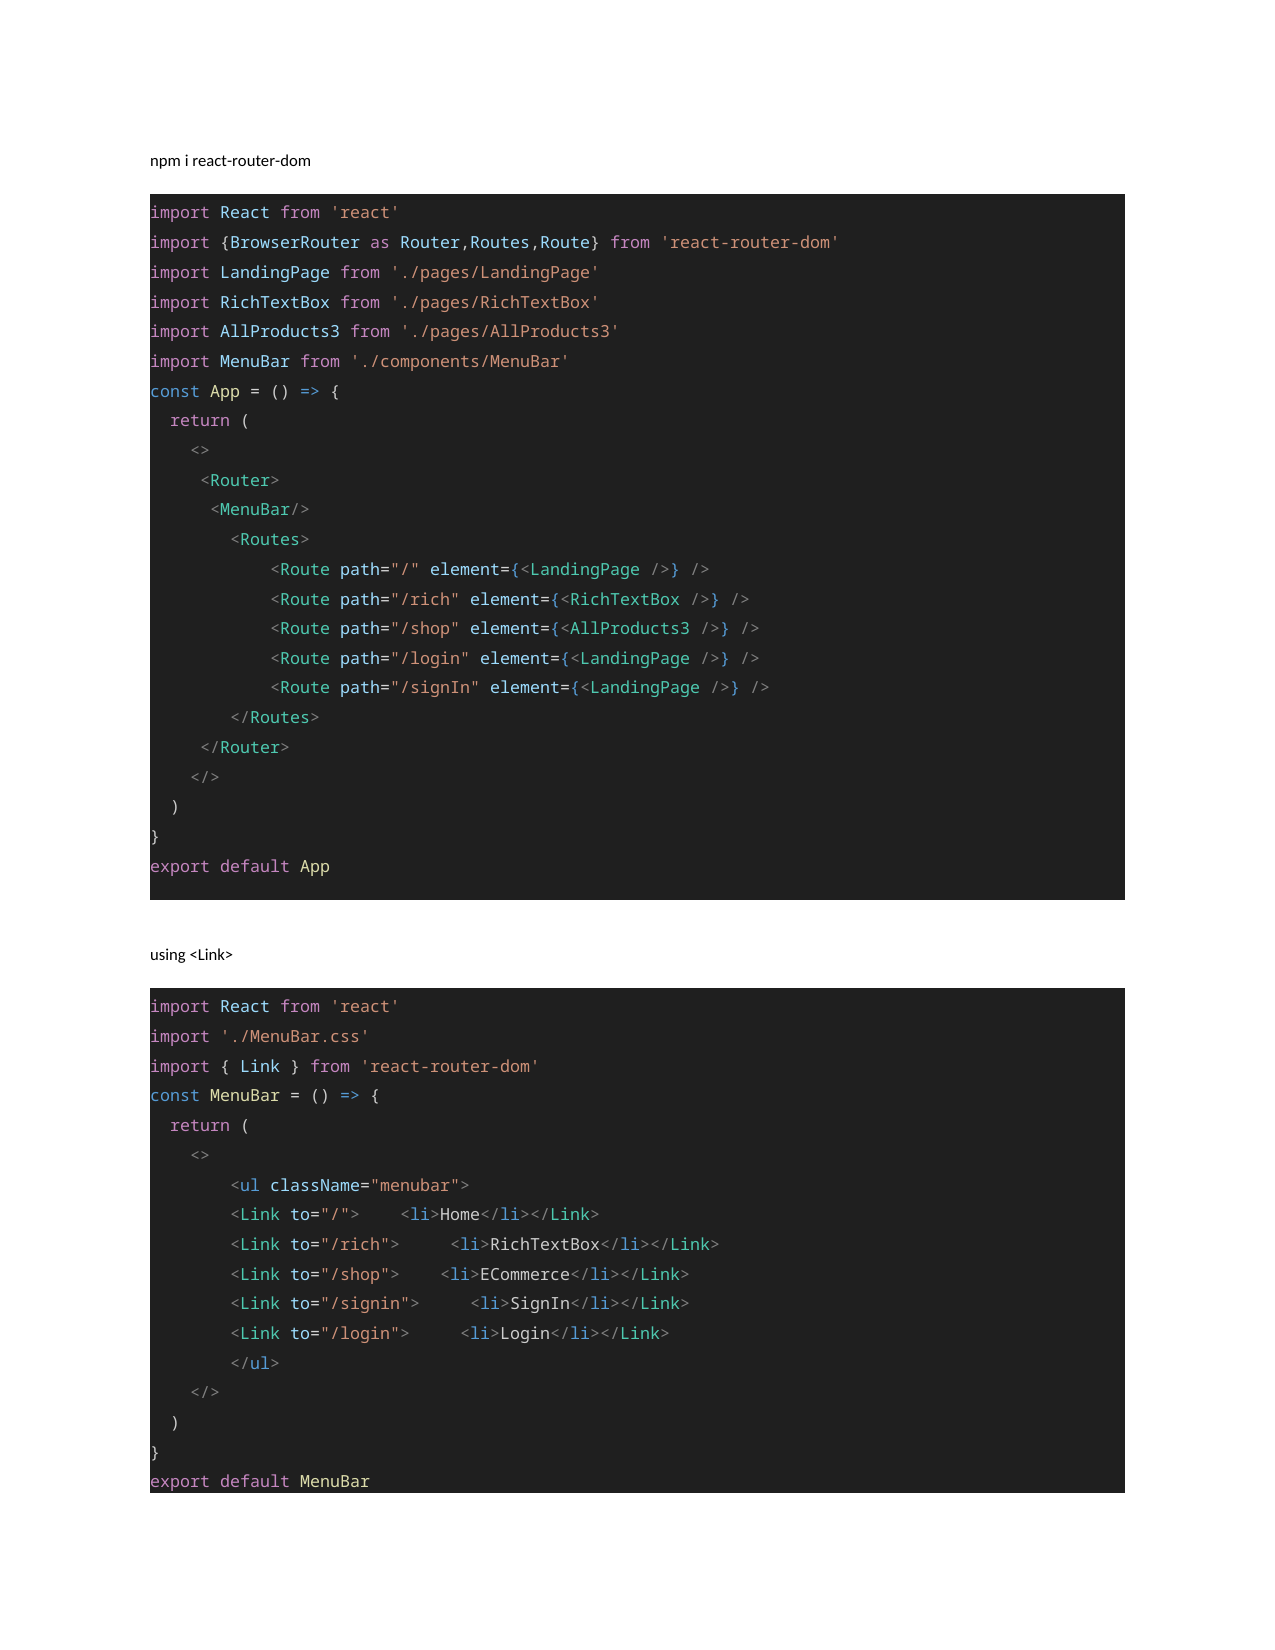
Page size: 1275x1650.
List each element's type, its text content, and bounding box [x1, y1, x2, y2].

text <> [150, 1136, 1125, 1166]
text </> [150, 758, 1125, 788]
text import React from 'react' [150, 988, 1125, 1018]
text <ul className="menubar"> [150, 1166, 1125, 1196]
text <Link to="/"> <li>Home</li></Link> [150, 1196, 1125, 1226]
text </ul> [150, 1344, 1125, 1374]
text } [150, 818, 1125, 847]
text import './MenuBar.css' [150, 1018, 1125, 1047]
text ) [150, 1404, 1125, 1433]
text const App = () => { [150, 372, 1125, 402]
text export default App [150, 847, 1125, 877]
text <Route path="/signIn" element={<LandingPage />} /> [150, 669, 1125, 699]
text import MenuBar from './components/MenuBar' [150, 343, 1125, 372]
text <Route path="/" element={<LandingPage />} /> [150, 550, 1125, 580]
text </Routes> [150, 699, 1125, 728]
text ) [150, 788, 1125, 818]
text <Router> [150, 461, 1125, 491]
text <Routes> [150, 521, 1125, 550]
text <Link to="/shop"> <li>ECommerce</li></Link> [150, 1255, 1125, 1285]
text import LandingPage from './pages/LandingPage' [150, 253, 1125, 283]
text <> [150, 432, 1125, 461]
text export default MenuBar [150, 1463, 1125, 1493]
text <Link to="/signin"> <li>SignIn</li></Link> [150, 1285, 1125, 1314]
text <Route path="/shop" element={<AllProducts3 />} /> [150, 610, 1125, 639]
text } [150, 1433, 1125, 1463]
text </Router> [150, 728, 1125, 758]
text import AllProducts3 from './pages/AllProducts3' [150, 313, 1125, 343]
text import React from 'react' [150, 194, 1125, 224]
text import { Link } from 'react-router-dom' [150, 1047, 1125, 1077]
text <MenuBar/> [150, 491, 1125, 521]
text import RichTextBox from './pages/RichTextBox' [150, 283, 1125, 313]
text <Route path="/rich" element={<RichTextBox />} /> [150, 580, 1125, 610]
text npm i react-router-dom [150, 150, 1125, 170]
text <Route path="/login" element={<LandingPage />} /> [150, 639, 1125, 669]
text using <Link> [150, 944, 1125, 964]
text <Link to="/rich"> <li>RichTextBox</li></Link> [150, 1226, 1125, 1255]
text return ( [150, 1107, 1125, 1136]
text const MenuBar = () => { [150, 1077, 1125, 1107]
text return ( [150, 402, 1125, 432]
text <Link to="/login"> <li>Login</li></Link> [150, 1314, 1125, 1344]
text </> [150, 1374, 1125, 1404]
text import {BrowserRouter as Router,Routes,Route} from 'react-router-dom' [150, 224, 1125, 253]
